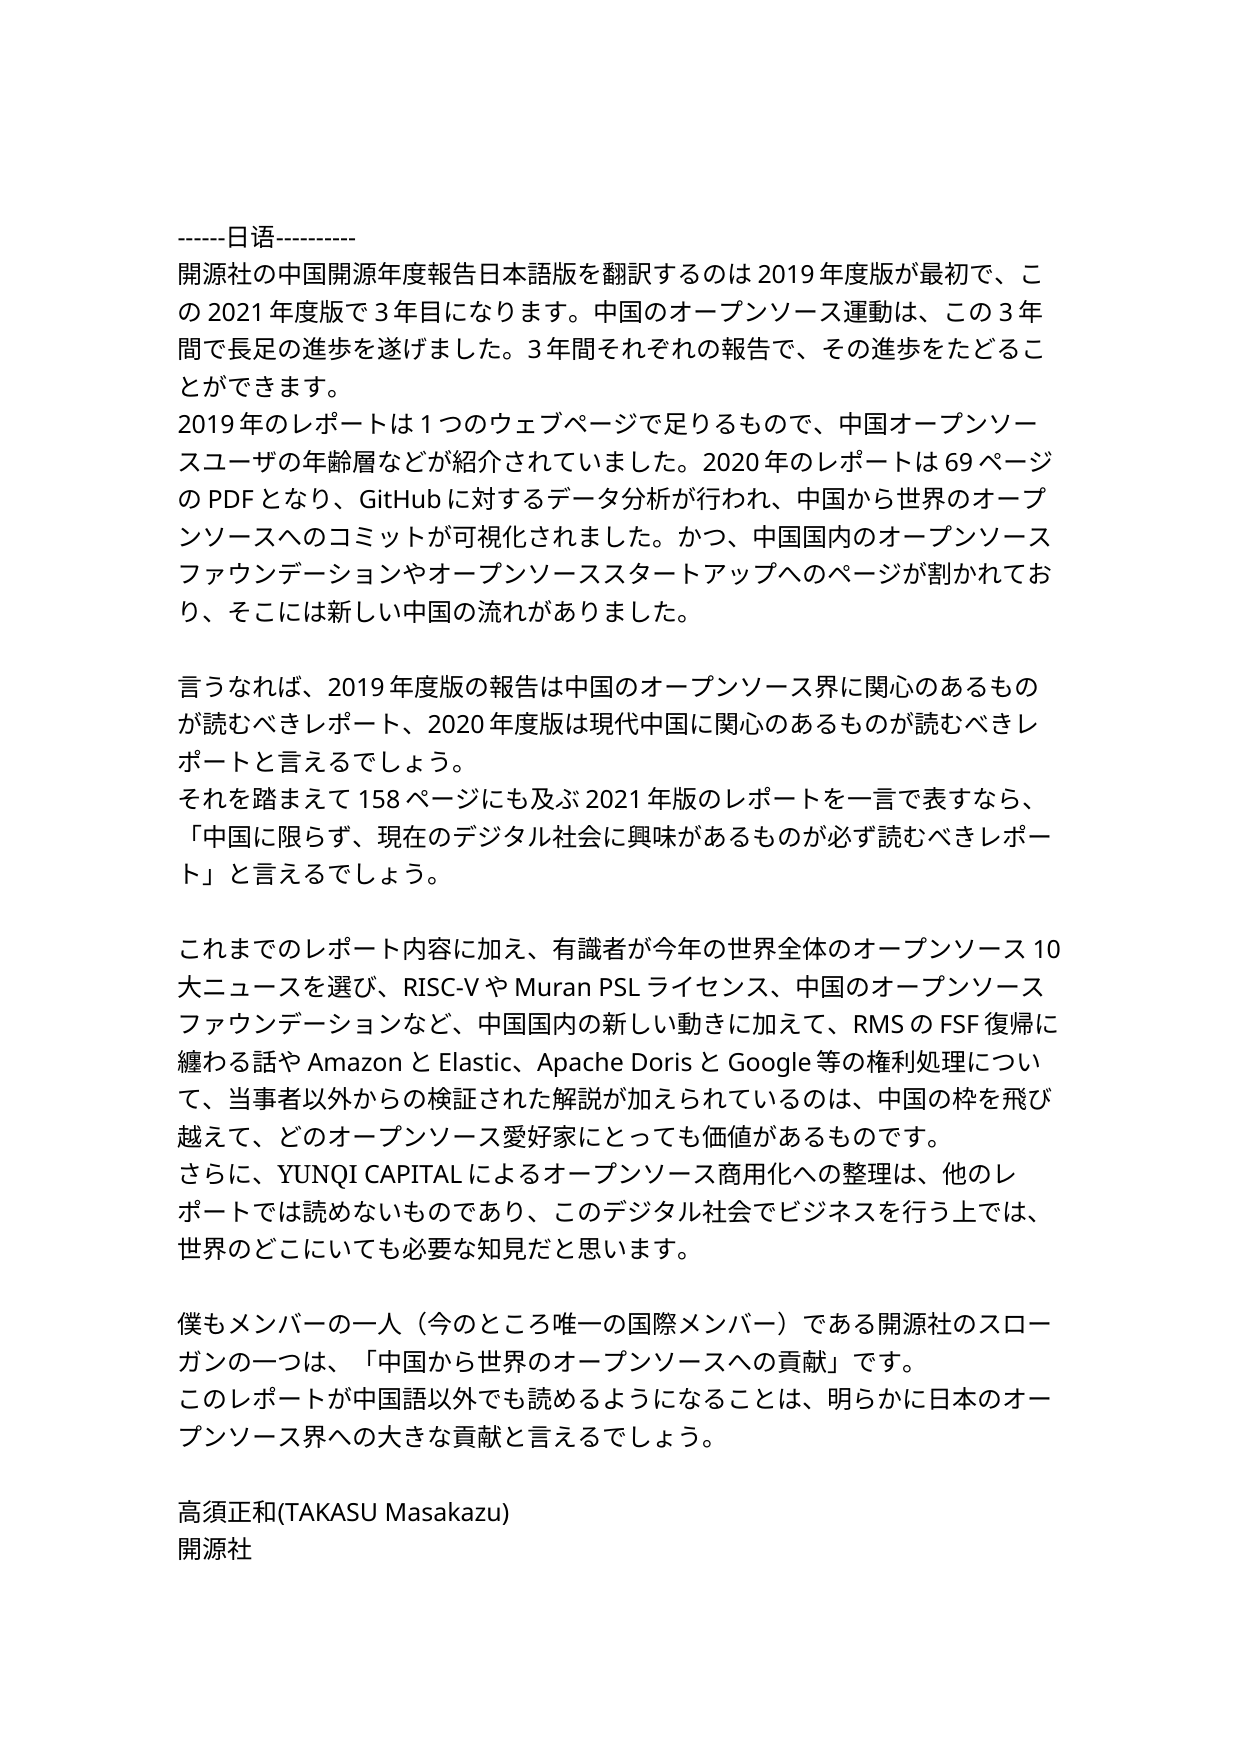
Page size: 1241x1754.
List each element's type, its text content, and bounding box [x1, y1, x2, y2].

text 開源社の中国開源年度報告日本語版を翻訳するのは2019年度版が最初で、この2021年度版で3年目になります。中国のオープンソース運動は、この3年間で長足の進歩を遂げました。3年間それぞれの報告で、その進歩をたどることができます。 [177, 254, 1063, 404]
text 2019年のレポートは1つのウェブページで足りるもので、中国オープンソースユーザの年齢層などが紹介されていました。2020年のレポートは69ページのPDFとなり、GitHubに対するデータ分析が行われ、中国から世界のオープンソースへのコミットが可視化されました。かつ、中国国内のオープンソースファウンデーションやオープンソーススタートアップへのページが割かれており、そこには新しい中国の流れがありました。 [177, 404, 1063, 629]
text 開源社 [177, 1529, 1063, 1567]
text それを踏まえて158ページにも及ぶ2021年版のレポートを一言で表すなら、「中国に限らず、現在のデジタル社会に興味があるものが必ず読むべきレポート」と言えるでしょう。 [177, 779, 1063, 892]
text これまでのレポート内容に加え、有識者が今年の世界全体のオープンソース10大ニュースを選び、RISC-VやMuran PSLライセンス、中国のオープンソースファウンデーションなど、中国国内の新しい動きに加えて、RMSのFSF復帰に纏わる話やAmazonとElastic、Apache DorisとGoogle等の権利処理について、当事者以外からの検証された解説が加えられているのは、中国の枠を飛び越えて、どのオープンソース愛好家にとっても価値があるものです。 [177, 929, 1063, 1154]
text さらに、YUNQI CAPITALによるオープンソース商用化への整理は、他のレポートでは読めないものであり、このデジタル社会でビジネスを行う上では、世界のどこにいても必要な知見だと思います。 [177, 1154, 1063, 1267]
text このレポートが中国語以外でも読めるようになることは、明らかに日本のオープンソース界への大きな貢献と言えるでしょう。 [177, 1379, 1063, 1454]
text 僕もメンバーの一人（今のところ唯一の国際メンバー）である開源社のスローガンの一つは、「中国から世界のオープンソースへの貢献」です。 [177, 1304, 1063, 1379]
text 高須正和(TAKASU Masakazu) [177, 1492, 1063, 1529]
text 言うなれば、2019年度版の報告は中国のオープンソース界に関心のあるものが読むべきレポート、2020年度版は現代中国に関心のあるものが読むべきレポートと言えるでしょう。 [177, 667, 1063, 779]
text ------日语---------- [177, 217, 1063, 254]
